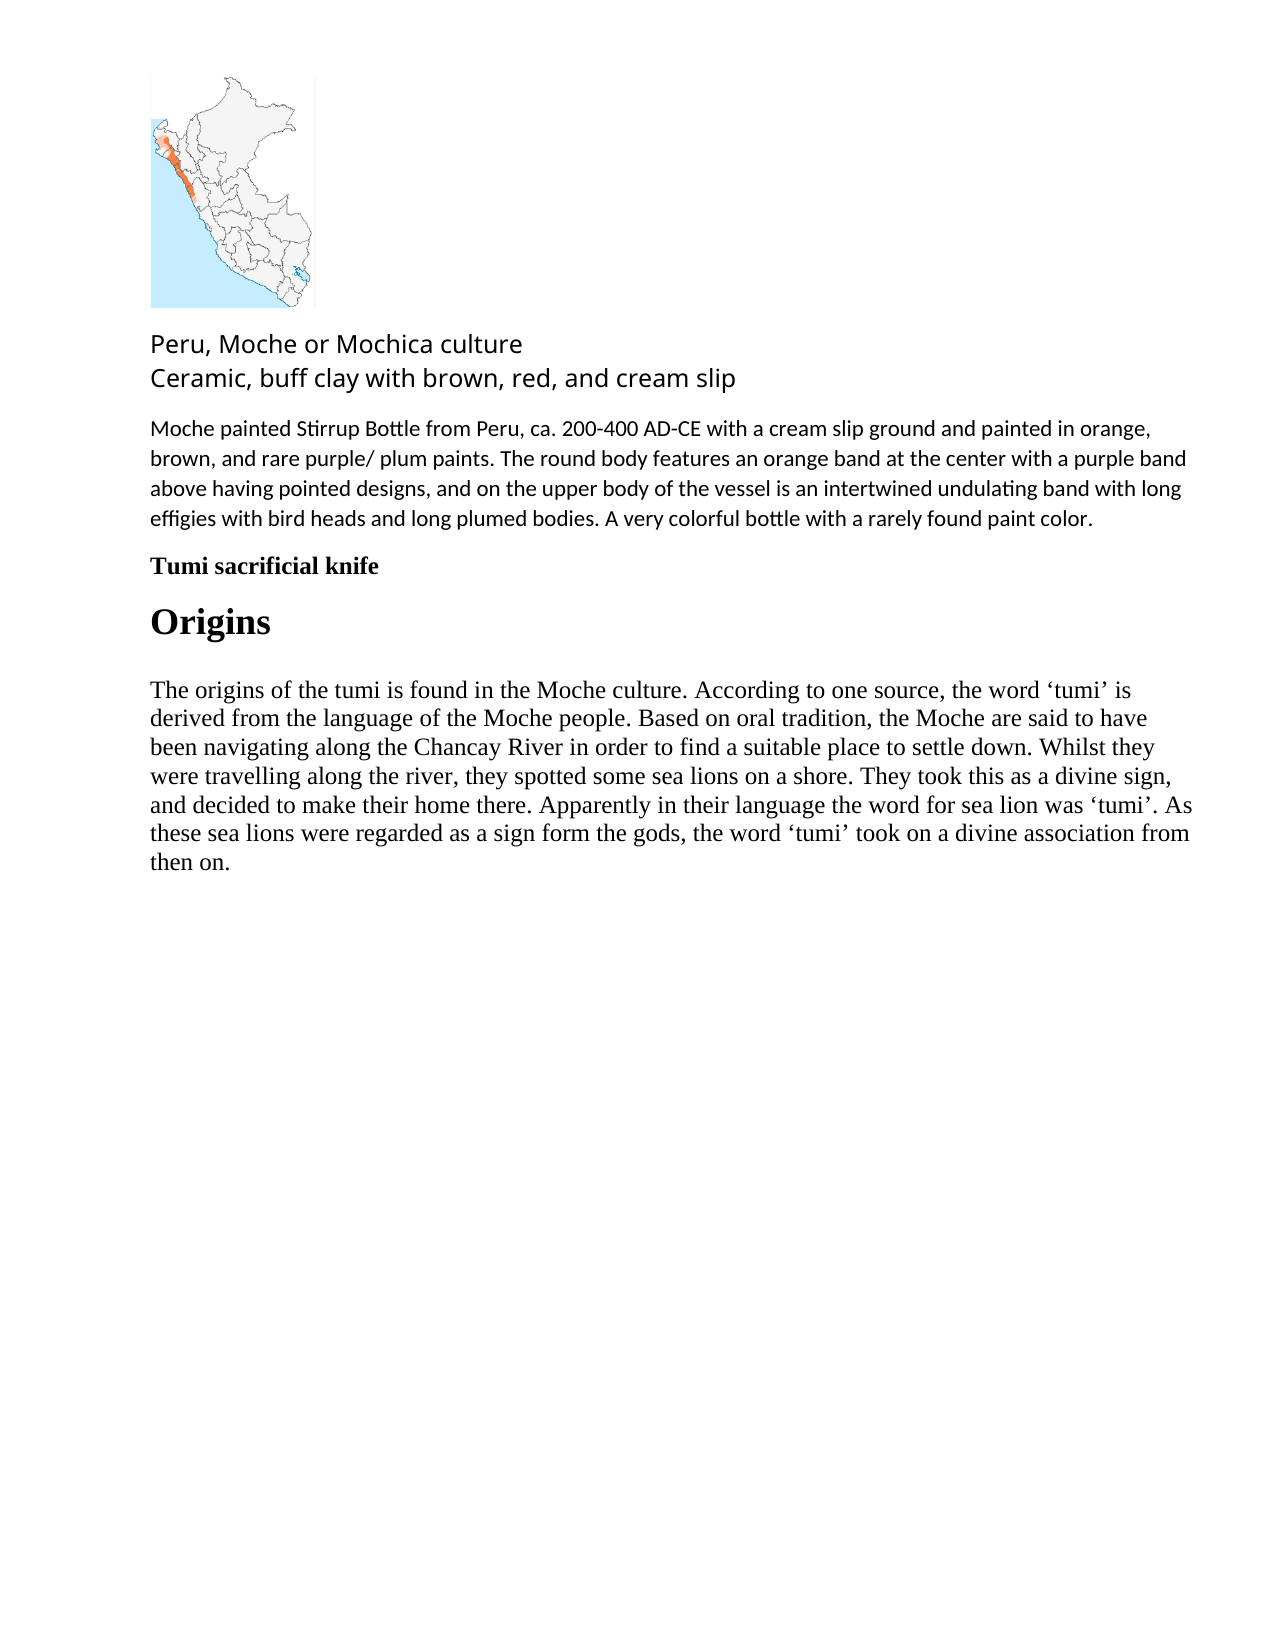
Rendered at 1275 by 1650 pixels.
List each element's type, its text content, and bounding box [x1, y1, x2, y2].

picture [150, 75, 317, 308]
text Tumi sacrificial knife [150, 551, 1200, 580]
text Ceramic, buff clay with brown, red, and cream slip [150, 360, 1200, 394]
text Moche painted Stirrup Bottle from Peru, ca. 200-400 AD-CE with a cream slip ground and painted in orange, brown, and rare purple/ plum paints. The round body features an orange band at the center with a purple band above having pointed designs, and on the upper body of the vessel is an intertwined undulating band with long effigies with bird heads and long plumed bodies. A very colorful bottle with a rarely found paint color. [150, 414, 1200, 532]
text Origins [150, 599, 1200, 642]
text Peru, Moche or Mochica culture [150, 326, 1200, 360]
text The origins of the tumi is found in the Moche culture. According to one source, the word ‘tumi’ is derived from the language of the Moche people. Based on oral tradition, the Moche are said to have been navigating along the Chancay River in order to find a suitable place to settle down. Whilst they were travelling along the river, they spotted some sea lions on a shore. They took this as a divine sign, and decided to make their home there. Apparently in their language the word for sea lion was ‘tumi’. As these sea lions were regarded as a sign form the gods, the word ‘tumi’ took on a divine association from then on. [150, 675, 1200, 876]
